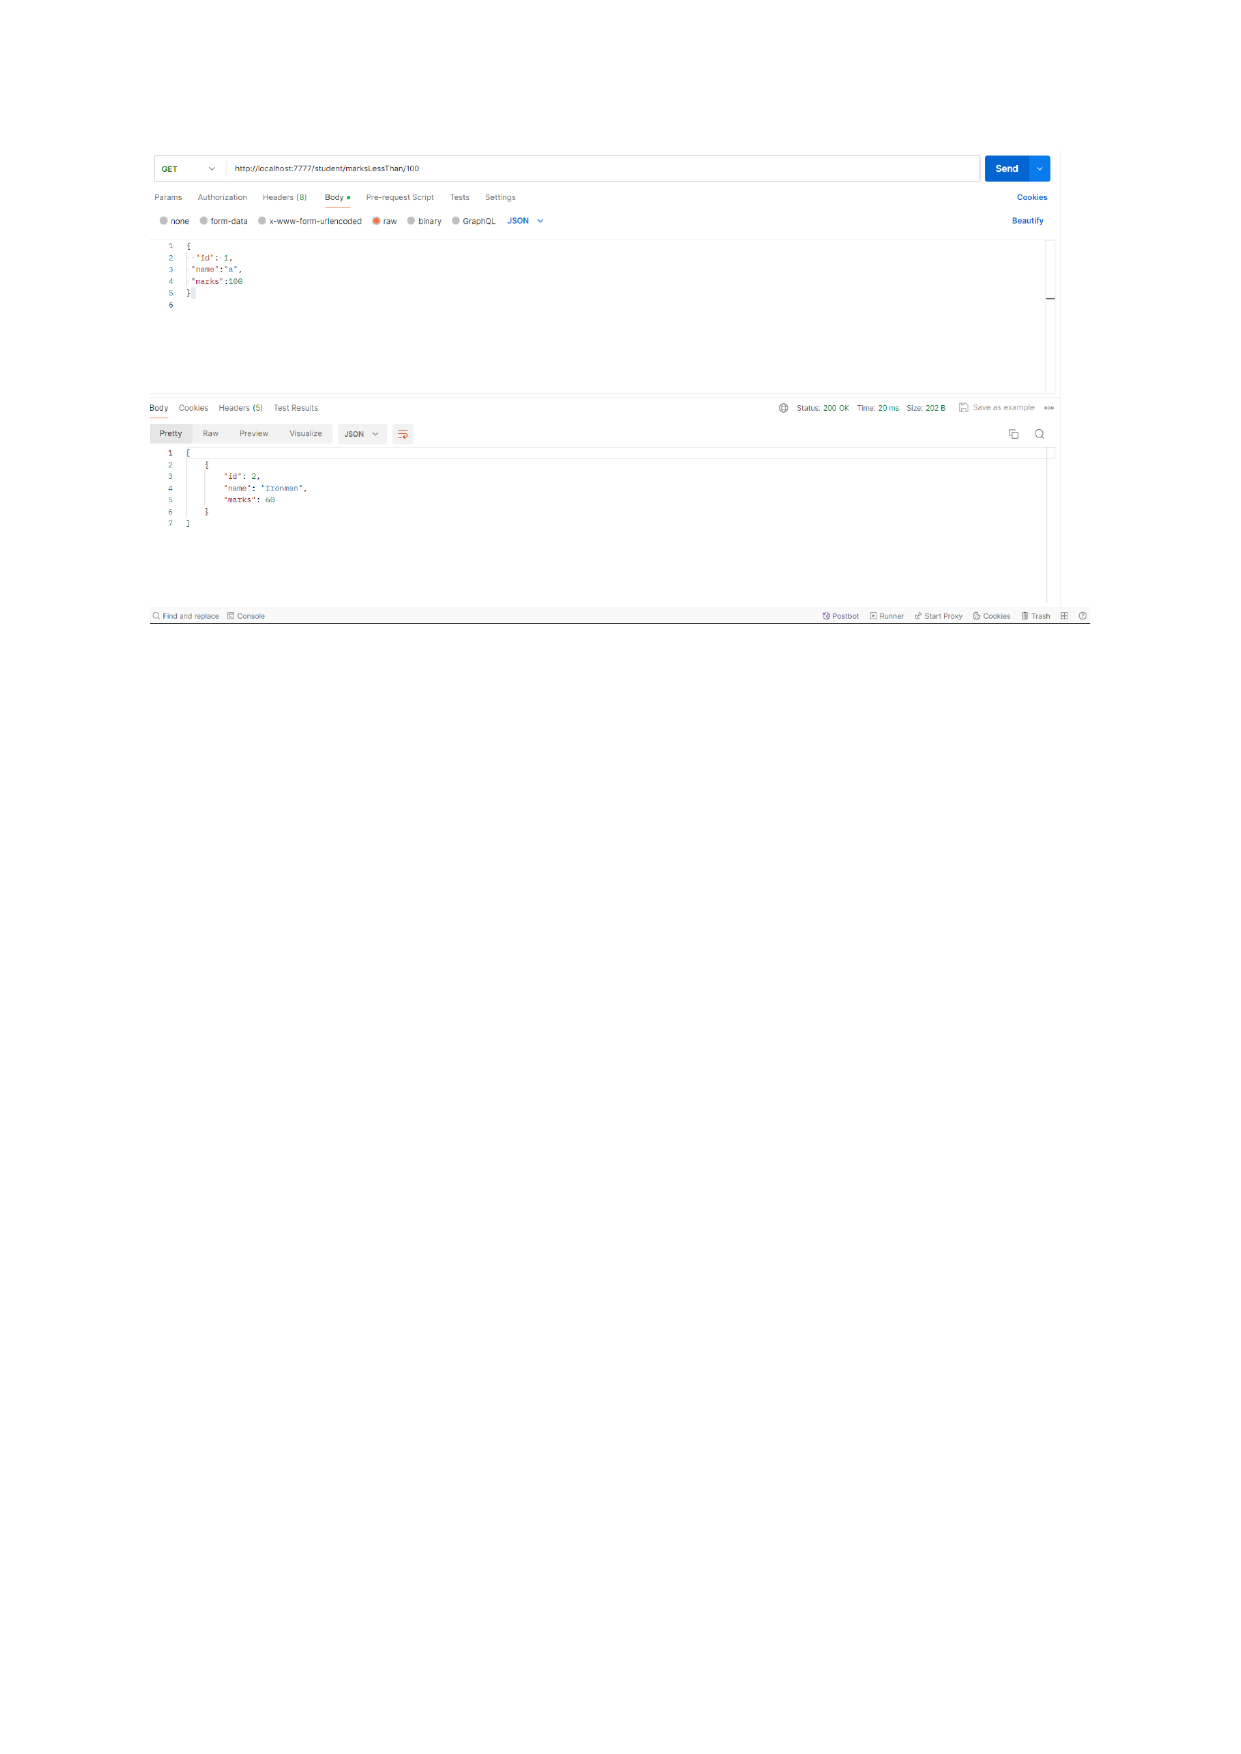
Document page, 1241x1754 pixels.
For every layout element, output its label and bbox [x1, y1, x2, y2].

picture [150, 150, 1091, 624]
